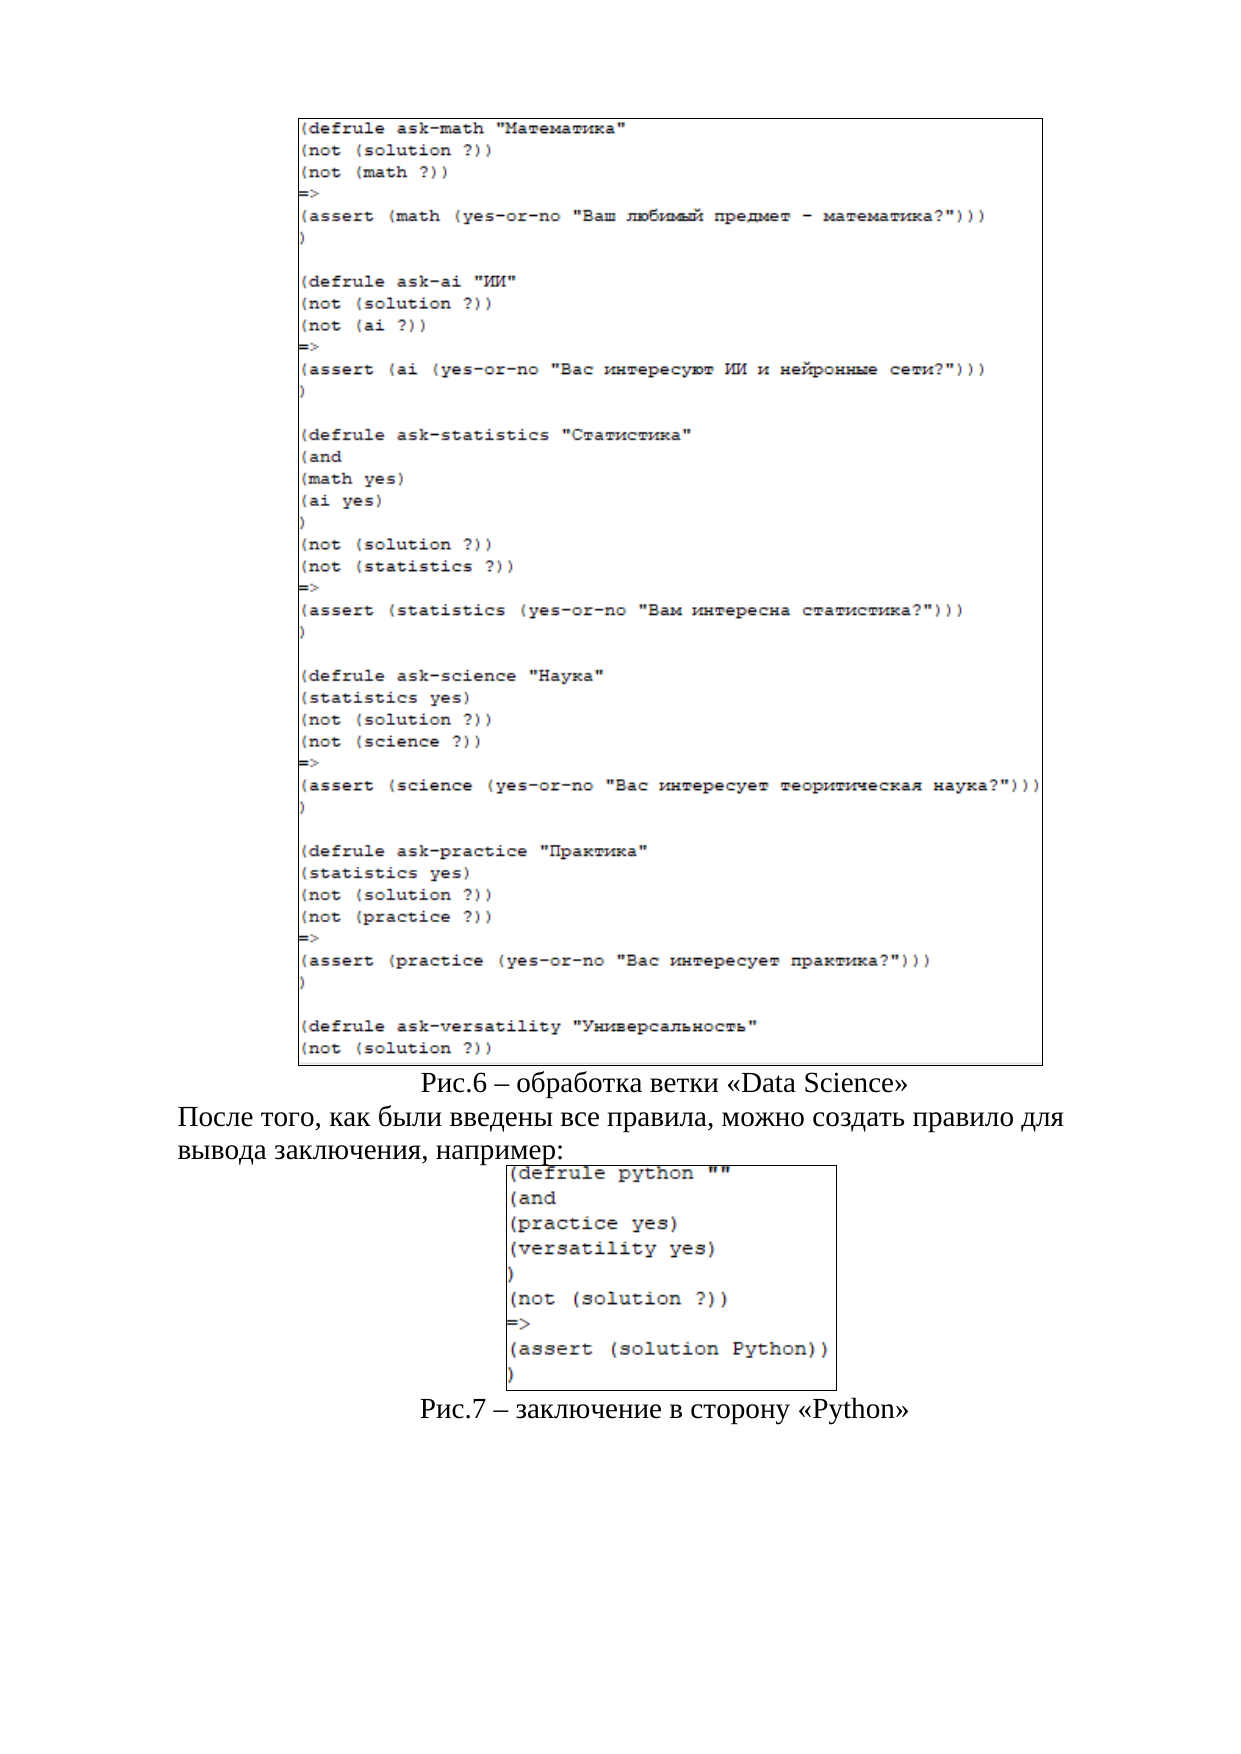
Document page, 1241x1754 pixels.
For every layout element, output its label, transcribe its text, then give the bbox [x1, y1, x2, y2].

text Рис.6 – обработка ветки «Data Science» [177, 1065, 1152, 1099]
text Рис.7 – заключение в сторону «Python» [177, 1391, 1152, 1424]
text После того, как были введены все правила, можно создать правило для вывода заключения, например: [177, 1099, 1152, 1166]
picture [299, 119, 1042, 1065]
picture [507, 1166, 836, 1390]
